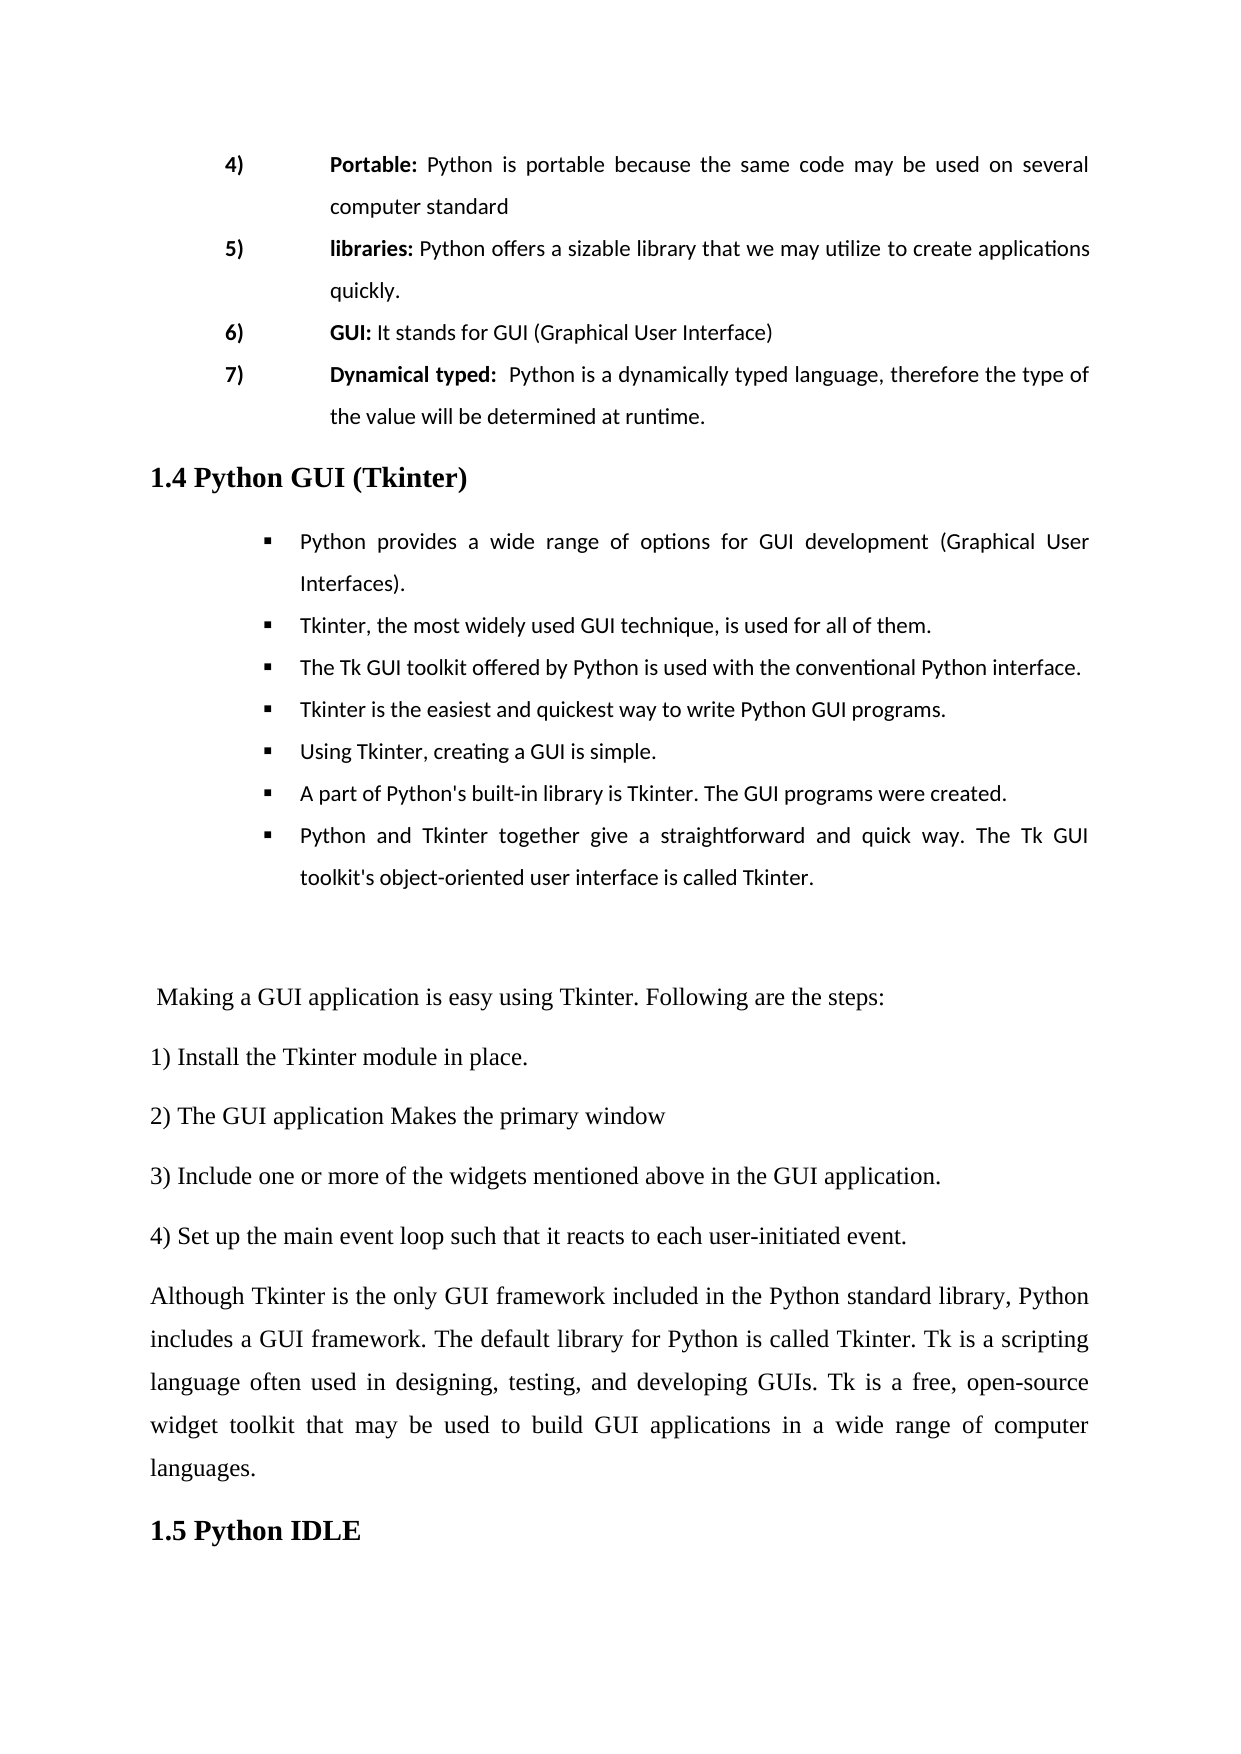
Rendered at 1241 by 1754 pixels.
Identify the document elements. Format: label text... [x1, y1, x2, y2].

list Python provides a wide range of options for GUI development (Graphical User Interfaces). [262, 527, 1090, 597]
list libraries: Python offers a sizable library that we may utilize to create applications quickly. [225, 234, 1090, 304]
text 4) Set up the main event loop such that it reacts to each user-initiated event. [150, 1221, 1090, 1250]
text 3) Include one or more of the widgets mentioned above in the GUI application. [150, 1161, 1090, 1190]
list GUI: It stands for GUI (Graphical User Interface) [225, 318, 1090, 346]
text 1.4 Python GUI (Tkinter) [150, 461, 1090, 494]
text 2) The GUI application Makes the primary window [150, 1101, 1090, 1130]
list The Tk GUI toolkit offered by Python is used with the conventional Python interface. [262, 653, 1090, 681]
text 1) Install the Tkinter module in place. [150, 1042, 1090, 1070]
text Although Tkinter is the only GUI framework included in the Python standard library, Python includes a GUI framework. The default library for Python is called Tkinter. Tk is a scripting language often used in designing, testing, and developing GUIs. Tk is a free, open-source widget toolkit that may be used to build GUI applications in a wide range of computer languages. [150, 1281, 1090, 1482]
list A part of Python's built-in library is Tkinter. The GUI programs were created. [262, 779, 1090, 807]
text Making a GUI application is easy using Tkinter. Following are the steps: [150, 982, 1090, 1011]
list Portable: Python is portable because the same code may be used on several computer standard [225, 150, 1090, 220]
text 1.5 Python IDLE [150, 1513, 1090, 1547]
list Tkinter is the easiest and quickest way to write Python GUI programs. [262, 695, 1090, 723]
list Using Tkinter, creating a GUI is simple. [262, 737, 1090, 765]
list Tkinter, the most widely used GUI technique, is used for all of them. [262, 611, 1090, 639]
list Dynamical typed: Python is a dynamically typed language, therefore the type of the value will be determined at runtime. [225, 360, 1090, 430]
list Python and Tkinter together give a straightforward and quick way. The Tk GUI toolkit's object-oriented user interface is called Tkinter. [262, 821, 1090, 891]
